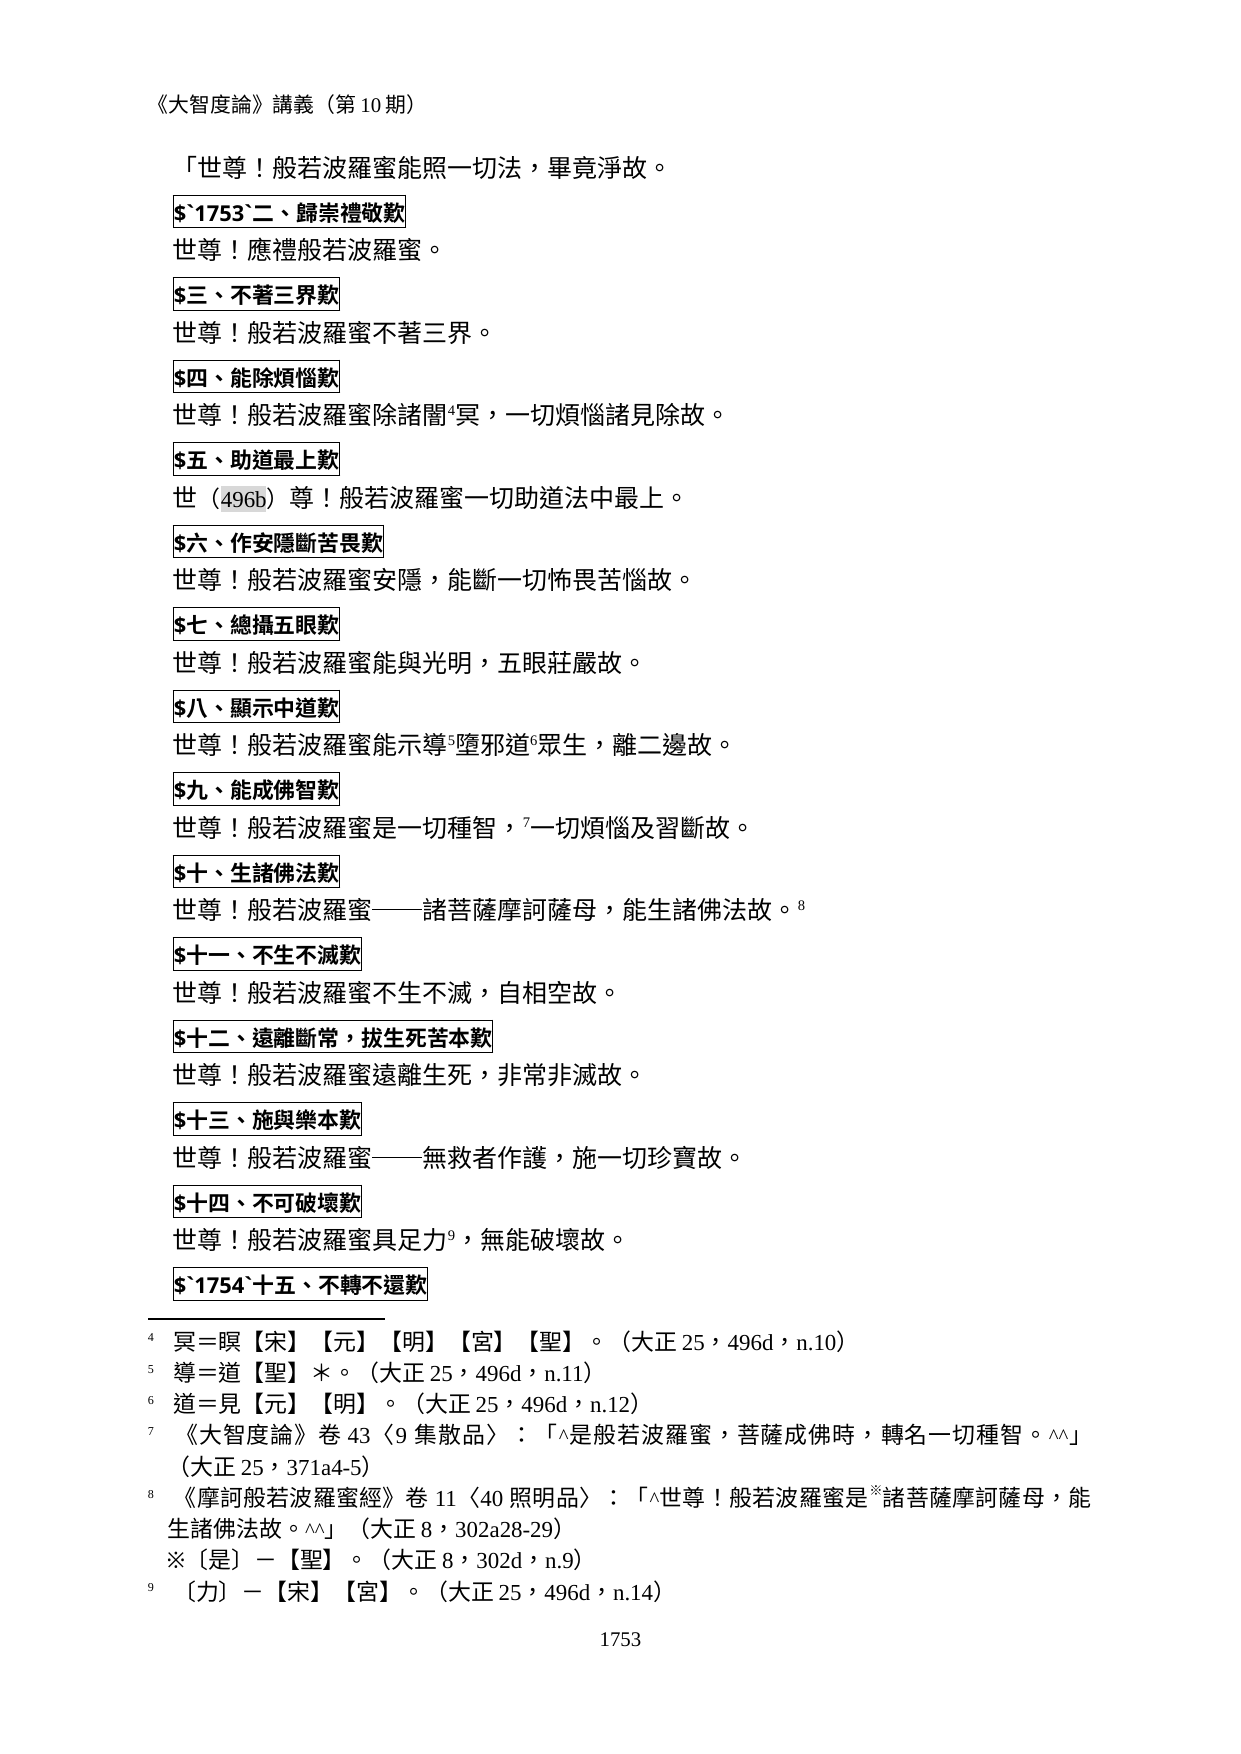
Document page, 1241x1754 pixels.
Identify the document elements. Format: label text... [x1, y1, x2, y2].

text 世尊！般若波羅蜜是一切種智，一切煩惱及習斷故。 [173, 808, 1092, 845]
text 世尊！般若波羅蜜──諸菩薩摩訶薩母，能生諸佛法故。 [173, 890, 1092, 928]
text $七、總攝五眼歎 [173, 605, 1092, 643]
text $`1753`二、歸崇禮敬歎 [173, 193, 1092, 230]
text $十二、遠離斷常，拔生死苦本歎 [173, 1018, 1092, 1055]
text $`1754`十五、不轉不還歎 [173, 1265, 1092, 1303]
text 世尊！應禮般若波羅蜜。 [173, 230, 1092, 268]
text $十三、施與樂本歎 [173, 1100, 1092, 1138]
text 世尊！般若波羅蜜除諸闇冥，一切煩惱諸見除故。 [173, 395, 1092, 433]
text 世尊！般若波羅蜜遠離生死，非常非滅故。 [173, 1055, 1092, 1093]
text 世尊！般若波羅蜜安隱，能斷一切怖畏苦惱故。 [173, 560, 1092, 598]
text $十一、不生不滅歎 [173, 935, 1092, 973]
text 世尊！般若波羅蜜具足力，無能破壞故。 [173, 1220, 1092, 1258]
text 世尊！般若波羅蜜──無救者作護，施一切珍寶故。 [173, 1138, 1092, 1175]
text $四、能除煩惱歎 [173, 358, 1092, 395]
text 世尊！般若波羅蜜不著三界。 [173, 313, 1092, 350]
text $十四、不可破壞歎 [173, 1183, 1092, 1220]
text $十、生諸佛法歎 [173, 853, 1092, 890]
text $三、不著三界歎 [173, 275, 1092, 313]
text 「世尊！般若波羅蜜能照一切法，畢竟淨故。 [173, 148, 1092, 185]
text $八、顯示中道歎 [173, 688, 1092, 725]
text $九、能成佛智歎 [173, 770, 1092, 808]
text 世尊！般若波羅蜜不生不滅，自相空故。 [173, 973, 1092, 1010]
text 世尊！般若波羅蜜能與光明，五眼莊嚴故。 [173, 643, 1092, 680]
text 世（496b）尊！般若波羅蜜一切助道法中最上。 [173, 478, 1092, 515]
text 世尊！般若波羅蜜能示導墮邪道眾生，離二邊故。 [173, 725, 1092, 763]
text $六、作安隱斷苦畏歎 [173, 523, 1092, 560]
text $五、助道最上歎 [173, 440, 1092, 478]
